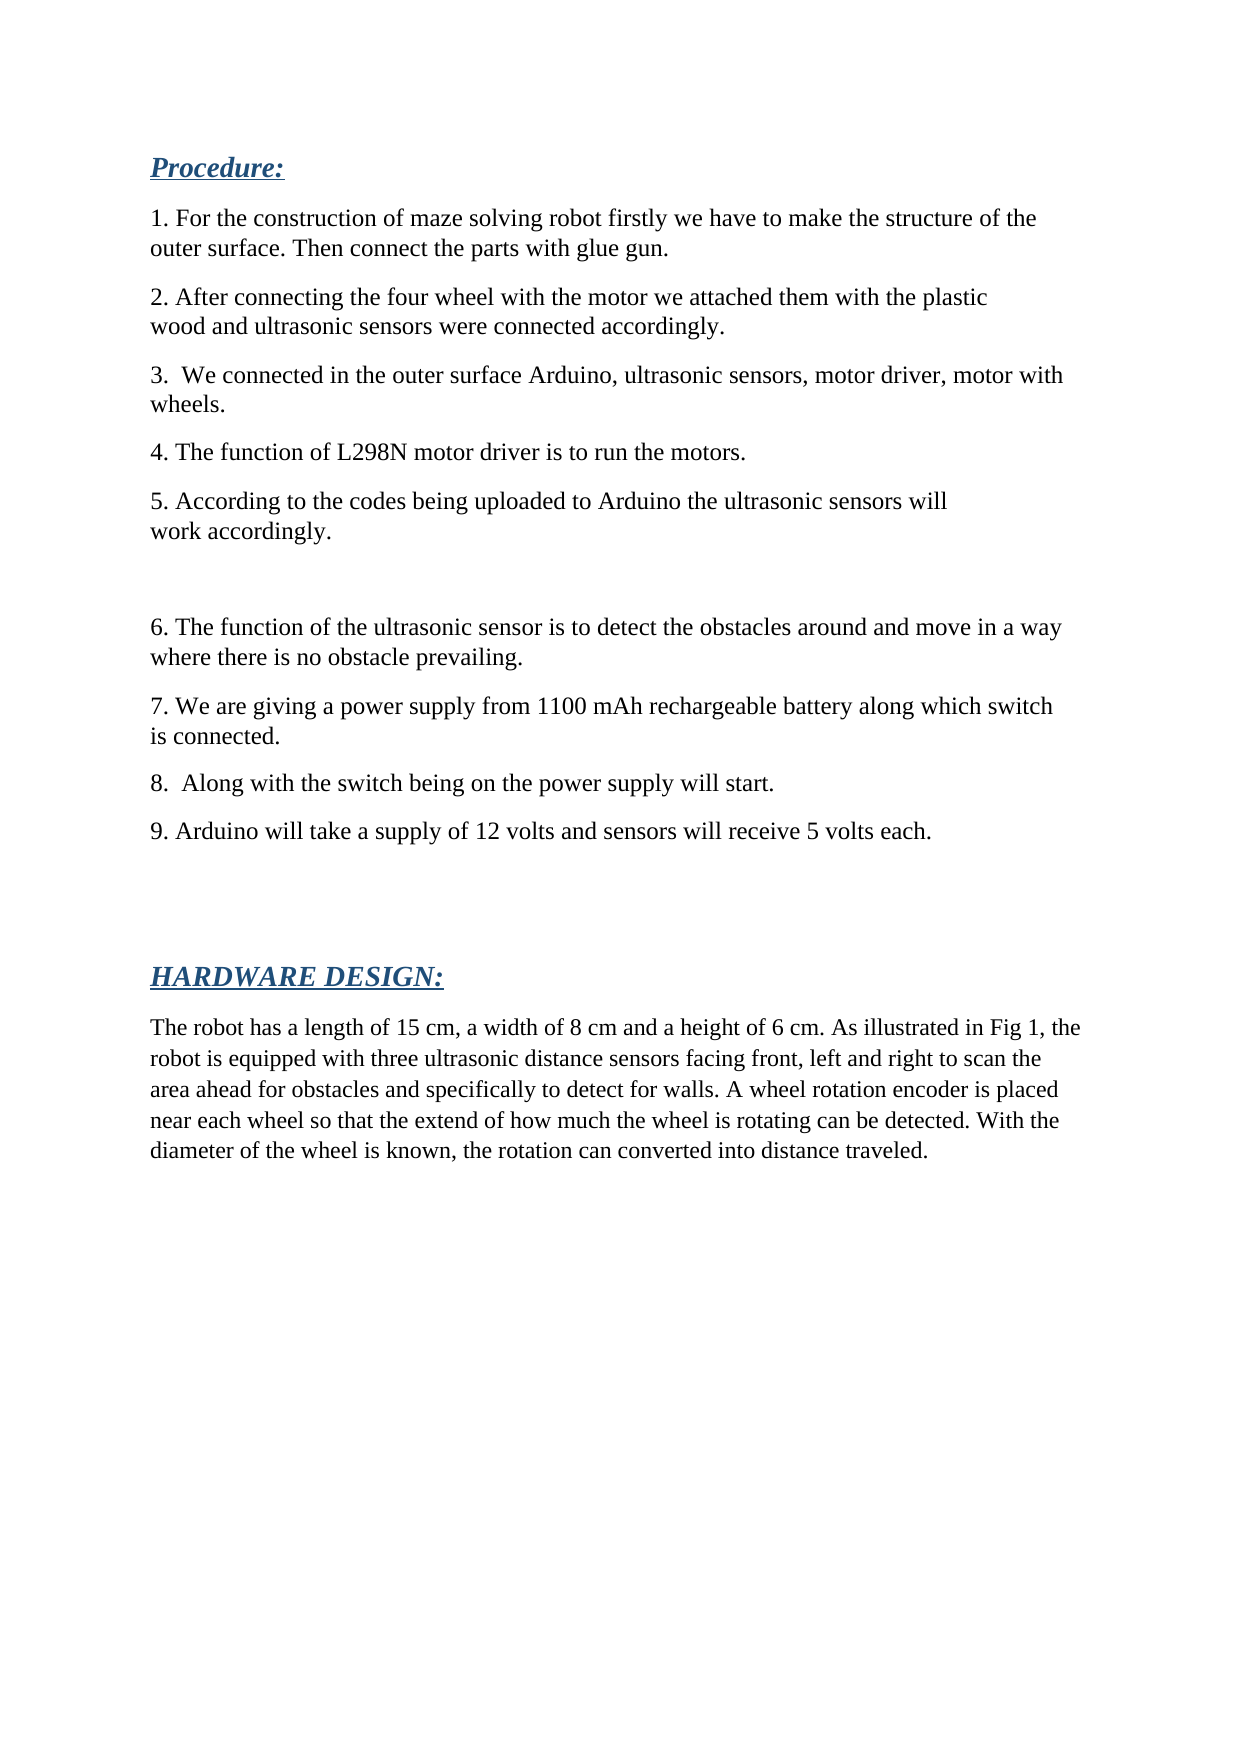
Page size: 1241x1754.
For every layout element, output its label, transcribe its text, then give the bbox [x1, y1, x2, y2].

text HARDWARE DESIGN: [150, 959, 1090, 993]
list Along with the switch being on the power supply will start. [150, 768, 1090, 797]
list We are giving a power supply from 1100 mAh rechargeable battery along which switch is connected. [150, 691, 1075, 749]
text Procedure: [150, 150, 1090, 183]
list The function of L298N motor driver is to run the motors. [150, 437, 1090, 466]
list According to the codes being uploaded to Arduino the ultrasonic sensors will work accordingly. [150, 486, 1004, 545]
list Arduino will take a supply of 12 volts and sensors will receive 5 volts each. [150, 816, 1090, 845]
list We connected in the outer surface Arduino, ultrasonic sensors, motor driver, motor with wheels. [150, 360, 1064, 418]
list For the construction of maze solving robot firstly we have to make the structure of the outer surface. Then connect the parts with glue gun. [150, 203, 1037, 262]
list The function of the ultrasonic sensor is to detect the obstacles around and move in a way where there is no obstacle prevailing. [150, 612, 1068, 671]
text The robot has a length of 15 cm, a width of 8 cm and a height of 6 cm. As illustrated in Fig 1, the robot is equipped with three ultrasonic distance sensors facing front, left and right to scan the area ahead for obstacles and specifically to detect for walls. A wheel rotation encoder is placed near each wheel so that the extend of how much the wheel is rotating can be detected. With the diameter of the wheel is known, the rotation can converted into distance traveled. [150, 1013, 1085, 1164]
list After connecting the four wheel with the motor we attached them with the plastic wood and ultrasonic sensors were connected accordingly. [150, 282, 1048, 340]
